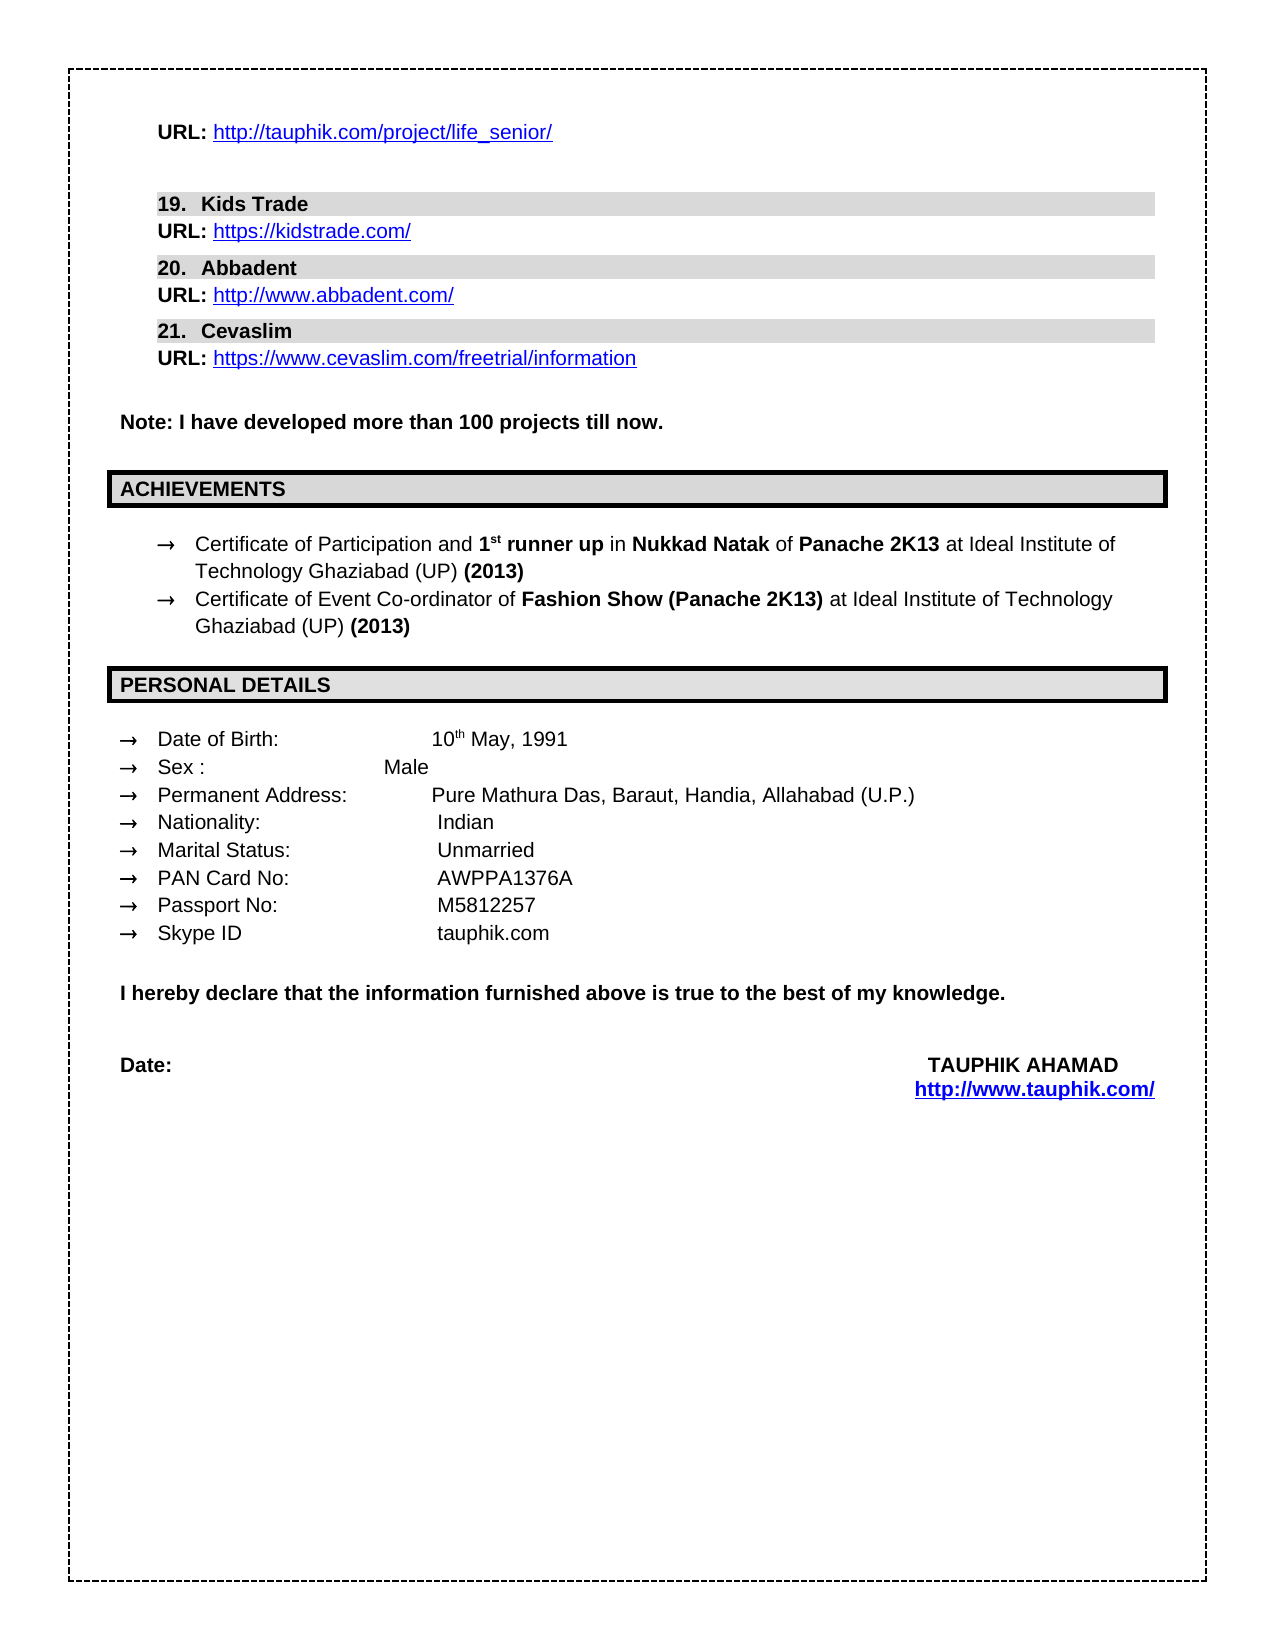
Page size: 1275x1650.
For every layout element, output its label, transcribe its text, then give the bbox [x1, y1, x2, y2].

list Skype ID tauphik.com [120, 921, 1155, 944]
list Certificate of Participation and 1st runner up in Nukkad Natak of Panache 2K13 at Ideal Institute of Technology Ghaziabad (UP) (2013) [157, 532, 1155, 583]
subtitle PERSONAL DETAILS [112, 671, 1163, 699]
list Cevaslim [157, 319, 1155, 343]
text http://www.tauphik.com/ [120, 1077, 1155, 1125]
subtitle ACHIEVEMENTS [112, 475, 1163, 503]
text URL: http://tauphik.com/project/life_senior/ [120, 120, 1155, 144]
list Permanent Address: Pure Mathura Das, Baraut, Handia, Allahabad (U.P.) [120, 782, 1155, 807]
list Nationality: Indian [120, 810, 1155, 834]
list Abbadent [157, 255, 1155, 279]
list Passport No: M5812257 [120, 893, 1155, 917]
list Certificate of Event Co-ordinator of Fashion Show (Panache 2K13) at Ideal Institute of Technology Ghaziabad (UP) (2013) [157, 587, 1155, 638]
list Kids Trade [157, 192, 1155, 216]
list Sex : Male [120, 755, 1155, 779]
list Date of Birth: 10th May, 1991 [120, 727, 1155, 751]
list PAN Card No: AWPPA1376A [120, 865, 1155, 889]
text URL: https://kidstrade.com/ [120, 219, 1155, 243]
list Marital Status: Unmarried [120, 838, 1155, 862]
text Note: I have developed more than 100 projects till now. [120, 410, 1155, 434]
text I hereby declare that the information furnished above is true to the best of my knowledge. [120, 981, 1155, 1005]
text Date: TAUPHIK AHAMAD [120, 1053, 1155, 1077]
text URL: https://www.cevaslim.com/freetrial/information [120, 346, 1155, 370]
text URL: http://www.abbadent.com/ [120, 283, 1155, 307]
